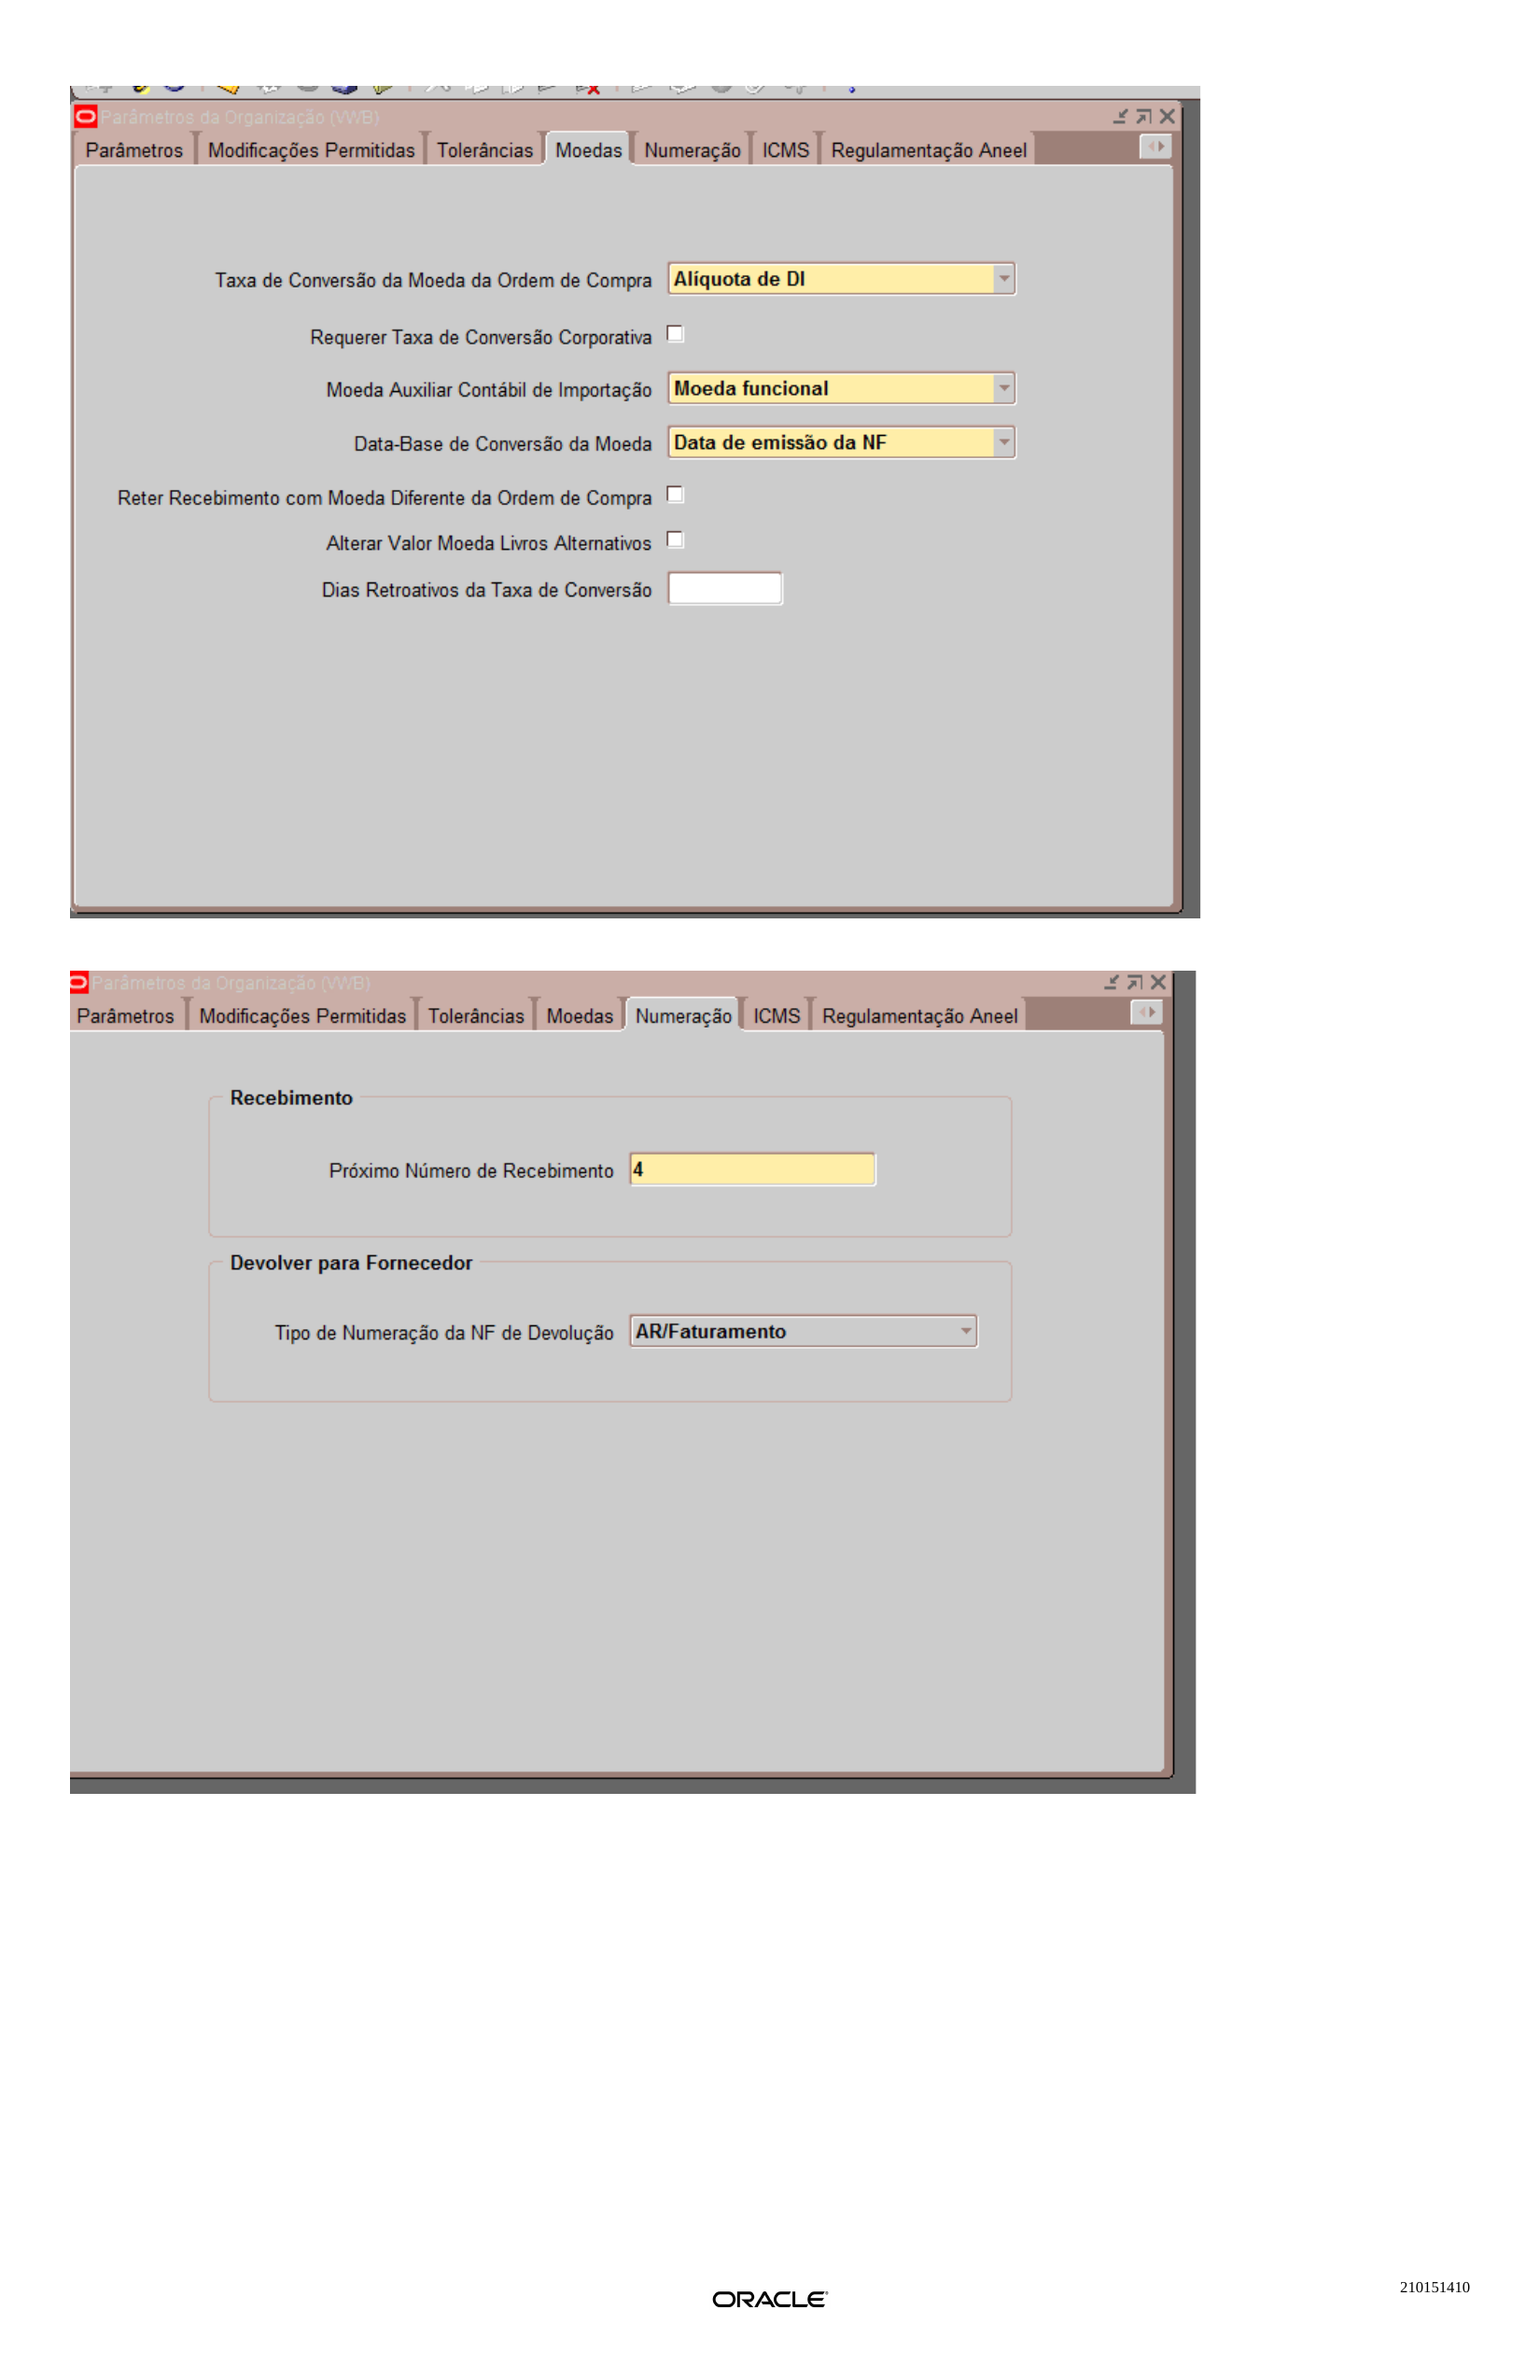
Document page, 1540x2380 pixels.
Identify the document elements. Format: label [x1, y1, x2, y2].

picture [70, 86, 1201, 918]
picture [70, 971, 1197, 1794]
